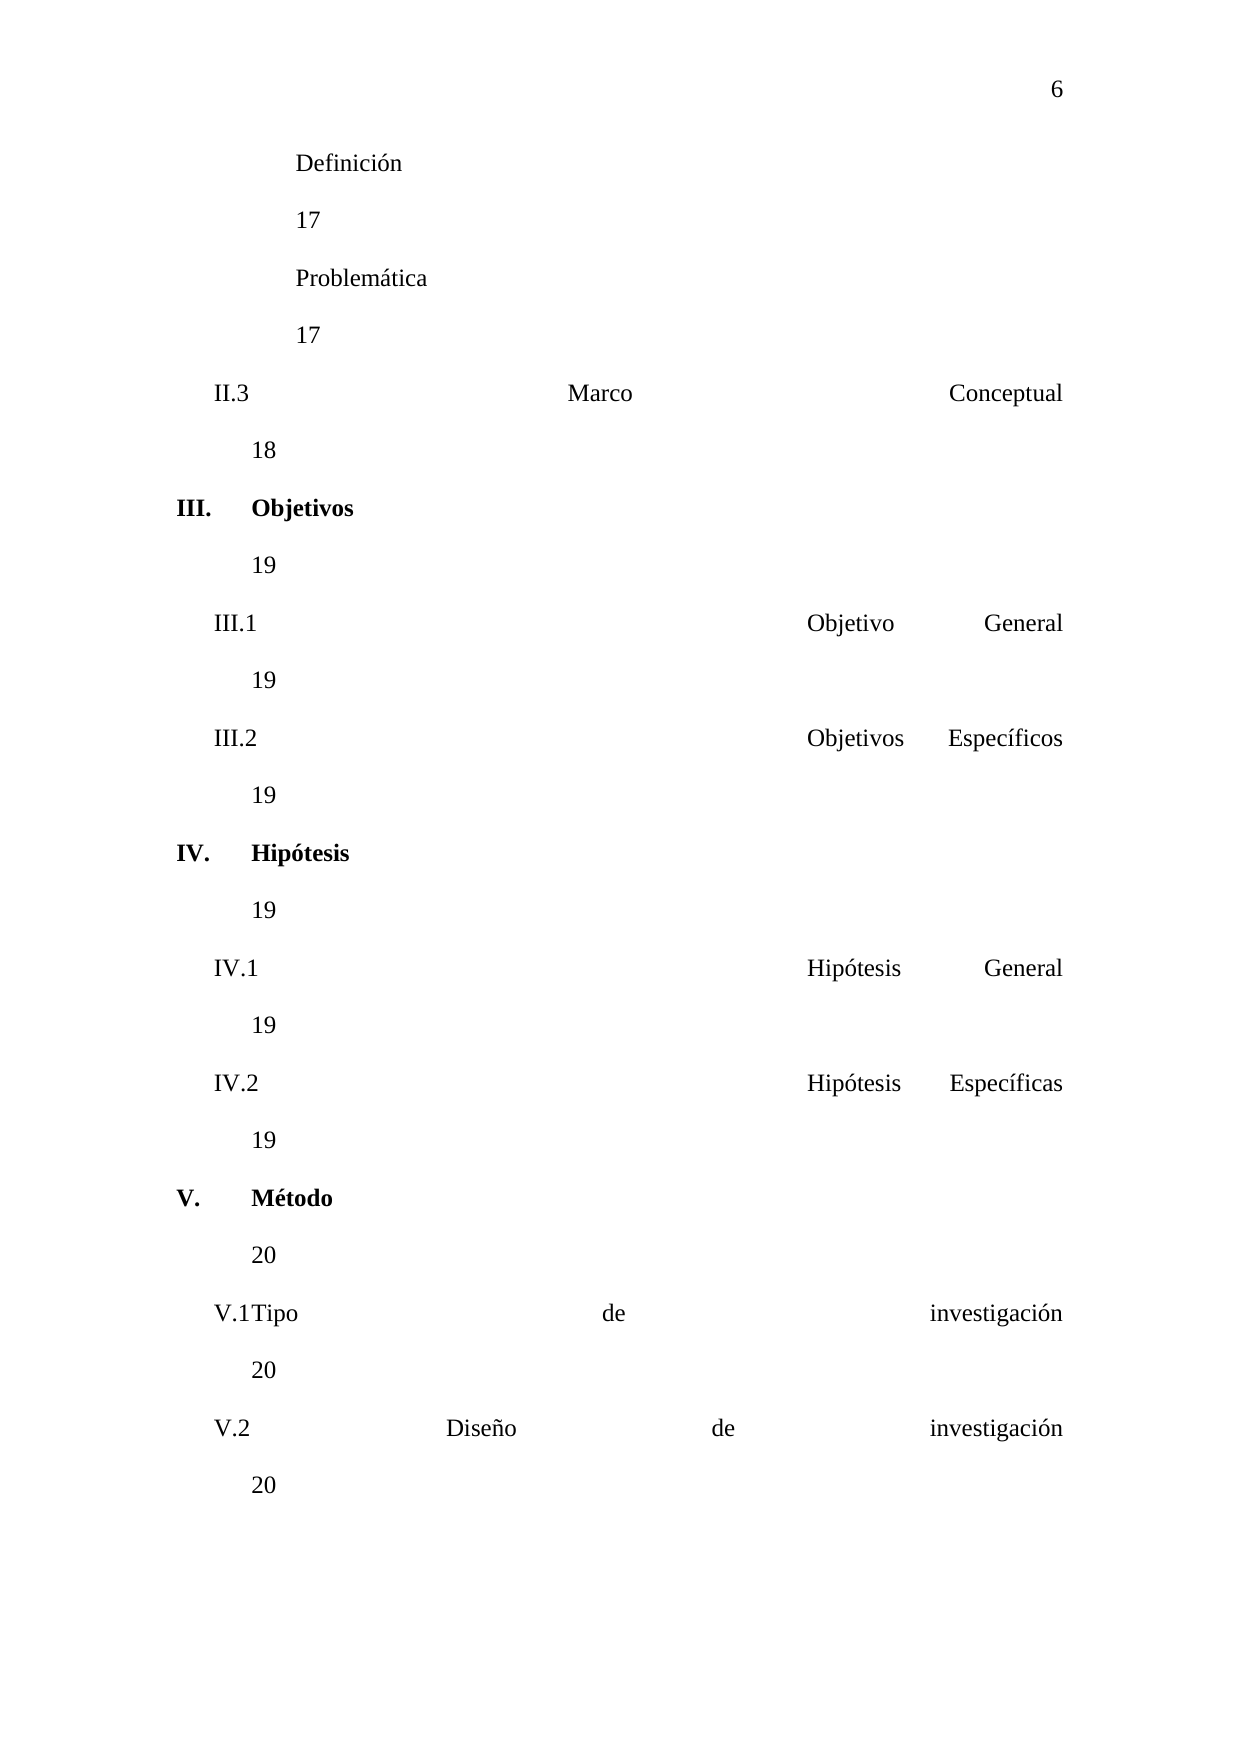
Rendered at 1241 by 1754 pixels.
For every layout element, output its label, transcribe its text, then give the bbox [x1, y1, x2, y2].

list Marco Conceptual 18 [213, 378, 1063, 464]
list Hipótesis General 19 [213, 953, 1063, 1039]
list Hipótesis 19 [176, 838, 1063, 924]
list Objetivos 19 [176, 493, 1063, 579]
list Objetivos Específicos 19 [213, 723, 1063, 809]
list Objetivo General 19 [213, 608, 1063, 694]
list Problemática 17 [295, 263, 1063, 349]
list Diseño de investigación 20 [213, 1413, 1063, 1499]
list Definición 17 [295, 148, 1063, 234]
list Tipo de investigación 20 [213, 1298, 1063, 1384]
list Hipótesis Específicas 19 [213, 1068, 1063, 1154]
list Método 20 [176, 1183, 1063, 1269]
